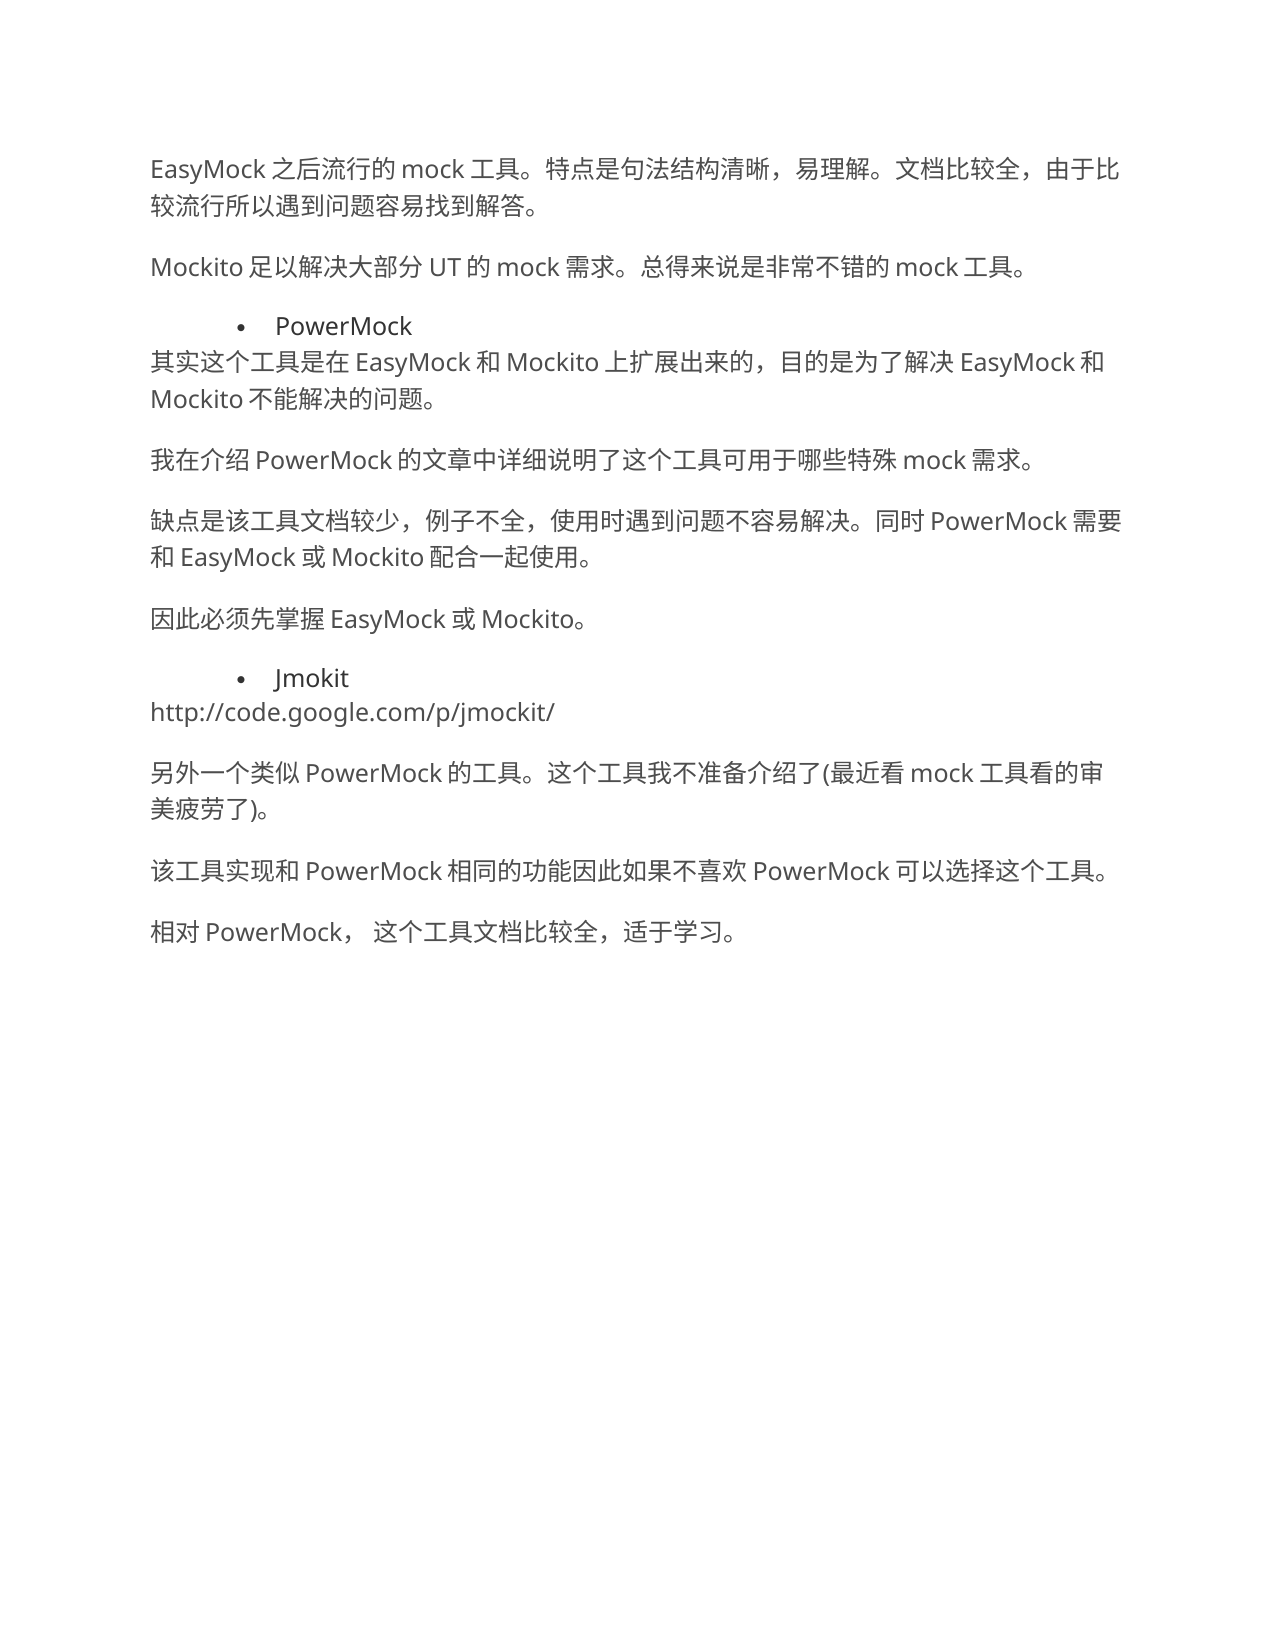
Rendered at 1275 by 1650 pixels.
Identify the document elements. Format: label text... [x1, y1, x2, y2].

text 该工具实现和PowerMock相同的功能因此如果不喜欢PowerMock可以选择这个工具。 [150, 851, 1125, 887]
text 因此必须先掌握EasyMock或Mockito。 [150, 599, 1125, 635]
text 其实这个工具是在EasyMock和Mockito上扩展出来的，目的是为了解决EasyMock和Mockito不能解决的问题。 [150, 343, 1125, 415]
list PowerMock [237, 309, 1125, 343]
text EasyMock之后流行的mock工具。特点是句法结构清晰，易理解。文档比较全，由于比较流行所以遇到问题容易找到解答。 [150, 150, 1125, 222]
text 另外一个类似PowerMock的工具。这个工具我不准备介绍了(最近看mock工具看的审美疲劳了)。 [150, 753, 1125, 826]
text 我在介绍PowerMock的文章中详细说明了这个工具可用于哪些特殊mock需求。 [150, 440, 1125, 477]
text http://code.google.com/p/jmockit/ [150, 694, 1125, 728]
text 缺点是该工具文档较少，例子不全，使用时遇到问题不容易解决。同时PowerMock需要和EasyMock或Mockito配合一起使用。 [150, 502, 1125, 574]
list Jmokit [237, 660, 1125, 694]
text 相对PowerMock， 这个工具文档比较全，适于学习。 [150, 912, 1125, 948]
text Mockito足以解决大部分UT的mock需求。总得来说是非常不错的mock工具。 [150, 247, 1125, 284]
